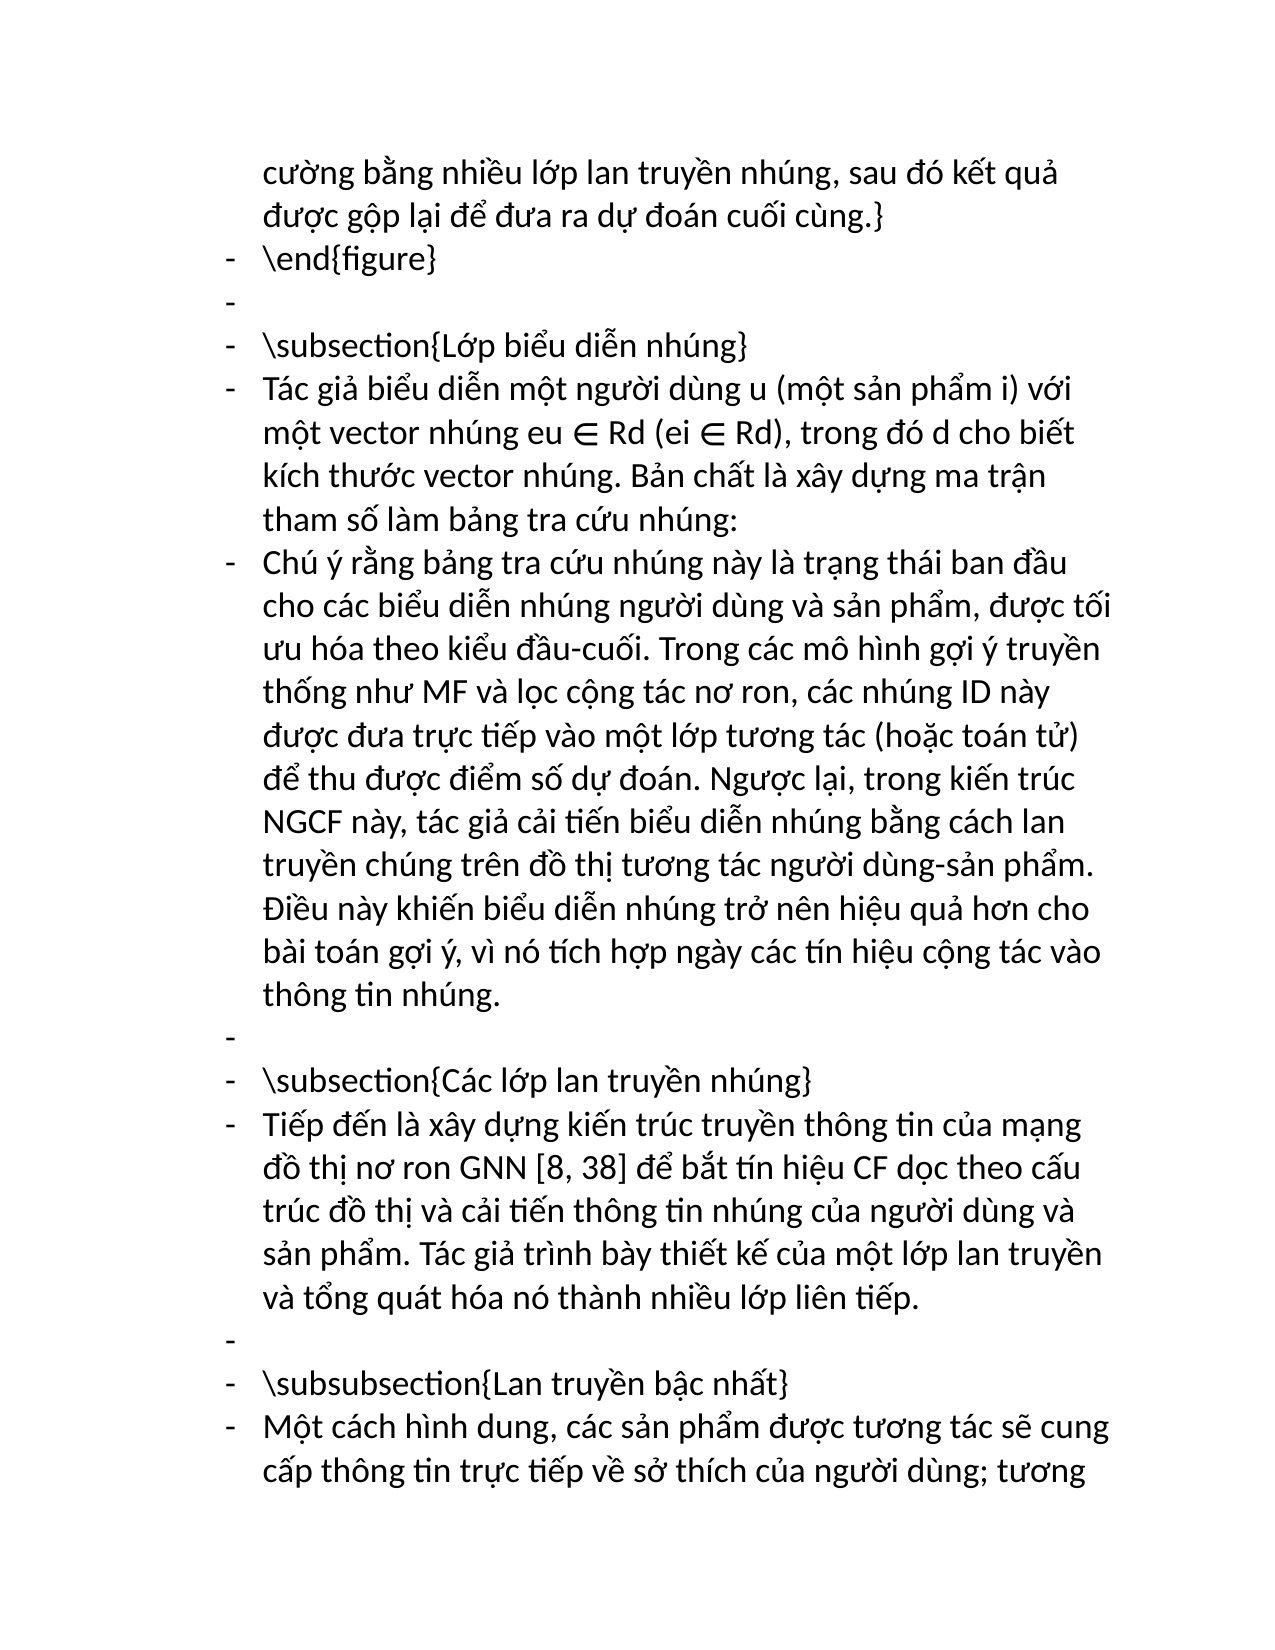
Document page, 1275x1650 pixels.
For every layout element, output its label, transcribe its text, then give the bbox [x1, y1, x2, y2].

list \subsection{Các lớp lan truyền nhúng} [225, 1058, 1125, 1102]
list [225, 150, 1125, 236]
list \subsubsection{Lan truyền bậc nhất} [225, 1361, 1125, 1404]
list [225, 1404, 1125, 1491]
list Tác giả biểu diễn một người dùng u (một sản phẩm i) với một vector nhúng eu ∈ Rd (ei ∈ Rd), trong đó d cho biết kích thước vector nhúng. Bản chất là xây dựng ma trận tham số làm bảng tra cứu nhúng: [225, 366, 1125, 540]
list Tiếp đến là xây dựng kiến trúc truyền thông tin của mạng đồ thị nơ ron GNN [8, 38] để bắt tín hiệu CF dọc theo cấu trúc đồ thị và cải tiến thông tin nhúng của người dùng và sản phẩm. Tác giả trình bày thiết kế của một lớp lan truyền và tổng quát hóa nó thành nhiều lớp liên tiếp. [225, 1102, 1125, 1318]
list Chú ý rằng bảng tra cứu nhúng này là trạng thái ban đầu cho các biểu diễn nhúng người dùng và sản phẩm, được tối ưu hóa theo kiểu đầu-cuối. Trong các mô hình gợi ý truyền thống như MF và lọc cộng tác nơ ron, các nhúng ID này được đưa trực tiếp vào một lớp tương tác (hoặc toán tử) để thu được điểm số dự đoán. Ngược lại, trong kiến trúc NGCF này, tác giả cải tiến biểu diễn nhúng bằng cách lan truyền chúng trên đồ thị tương tác người dùng-sản phẩm. Điều này khiến biểu diễn nhúng trở nên hiệu quả hơn cho bài toán gợi ý, vì nó tích hợp ngày các tín hiệu cộng tác vào thông tin nhúng. [225, 540, 1125, 1015]
list \end{figure} [225, 236, 1125, 280]
list \subsection{Lớp biểu diễn nhúng} [225, 323, 1125, 366]
